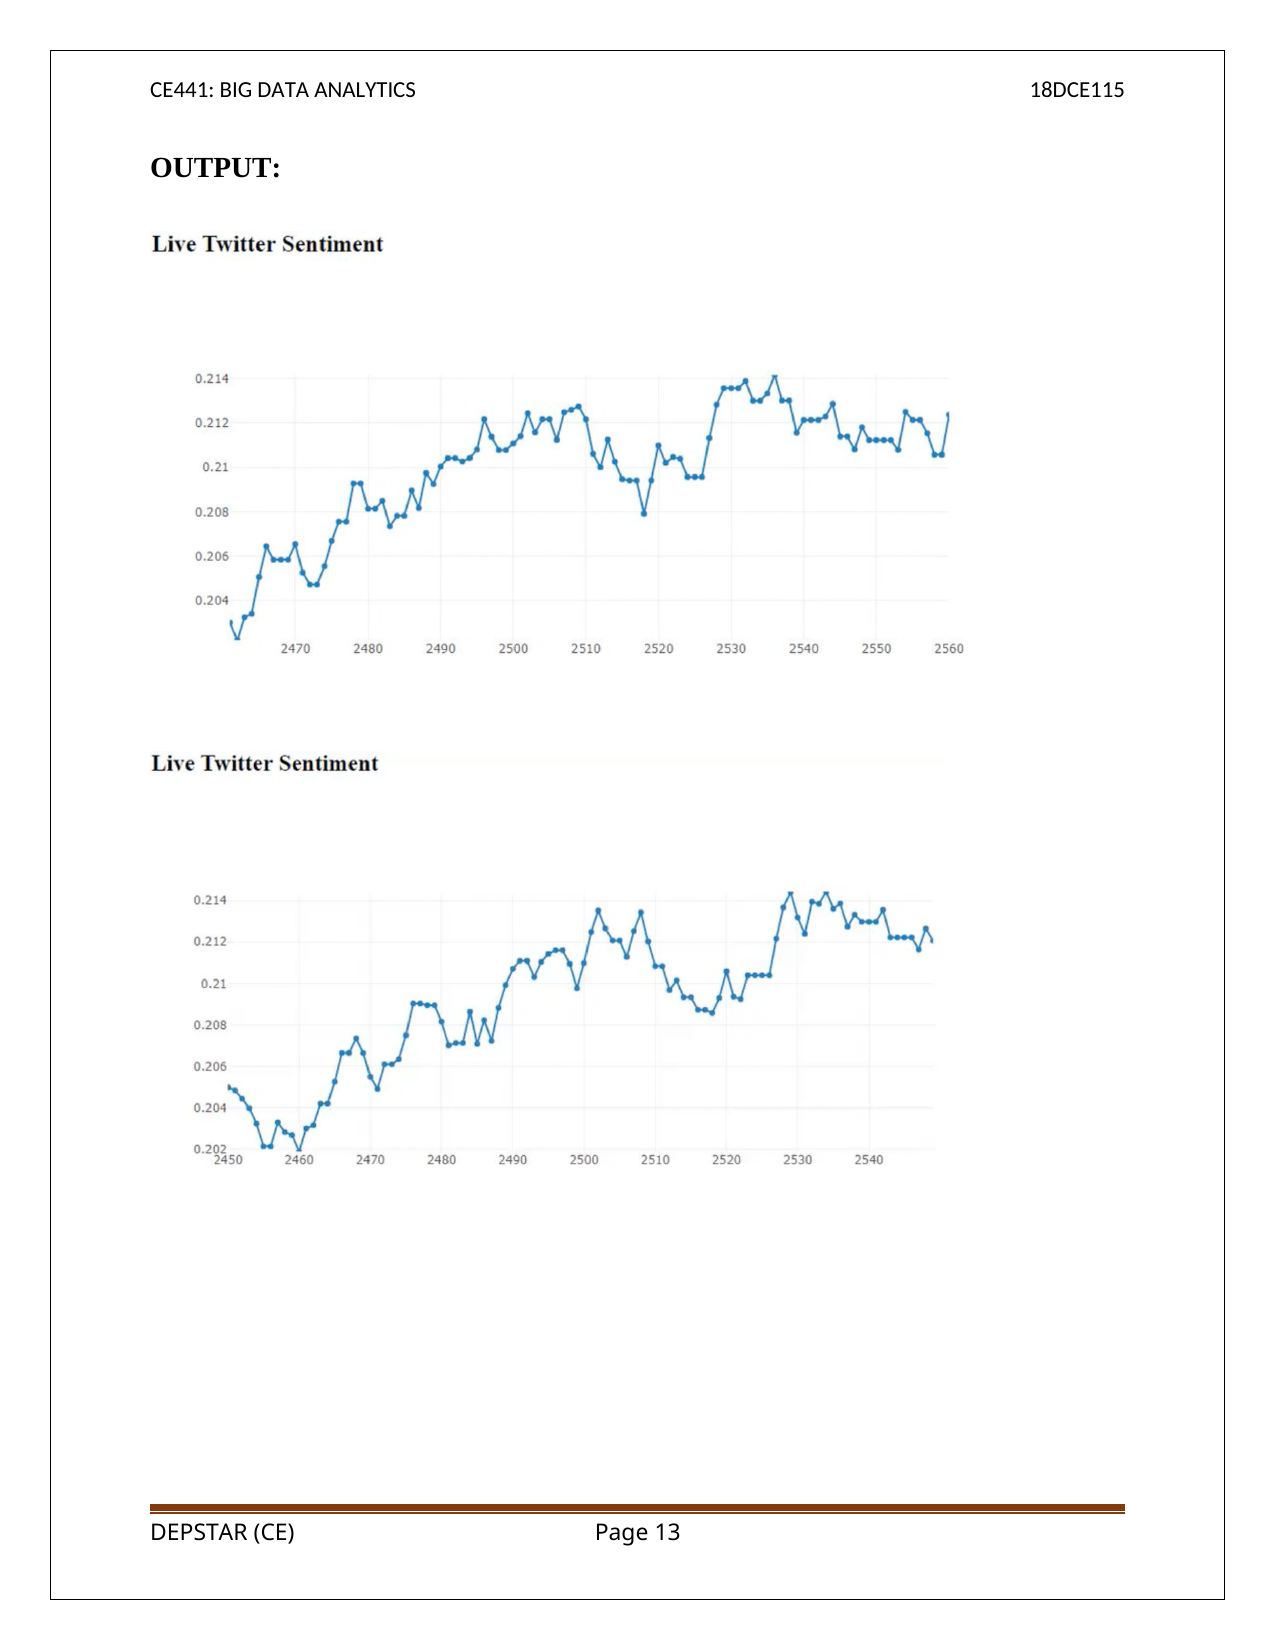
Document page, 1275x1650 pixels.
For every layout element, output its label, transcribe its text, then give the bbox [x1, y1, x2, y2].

subtitle OUTPUT: [150, 150, 937, 183]
picture [150, 751, 946, 1176]
picture [150, 231, 964, 664]
